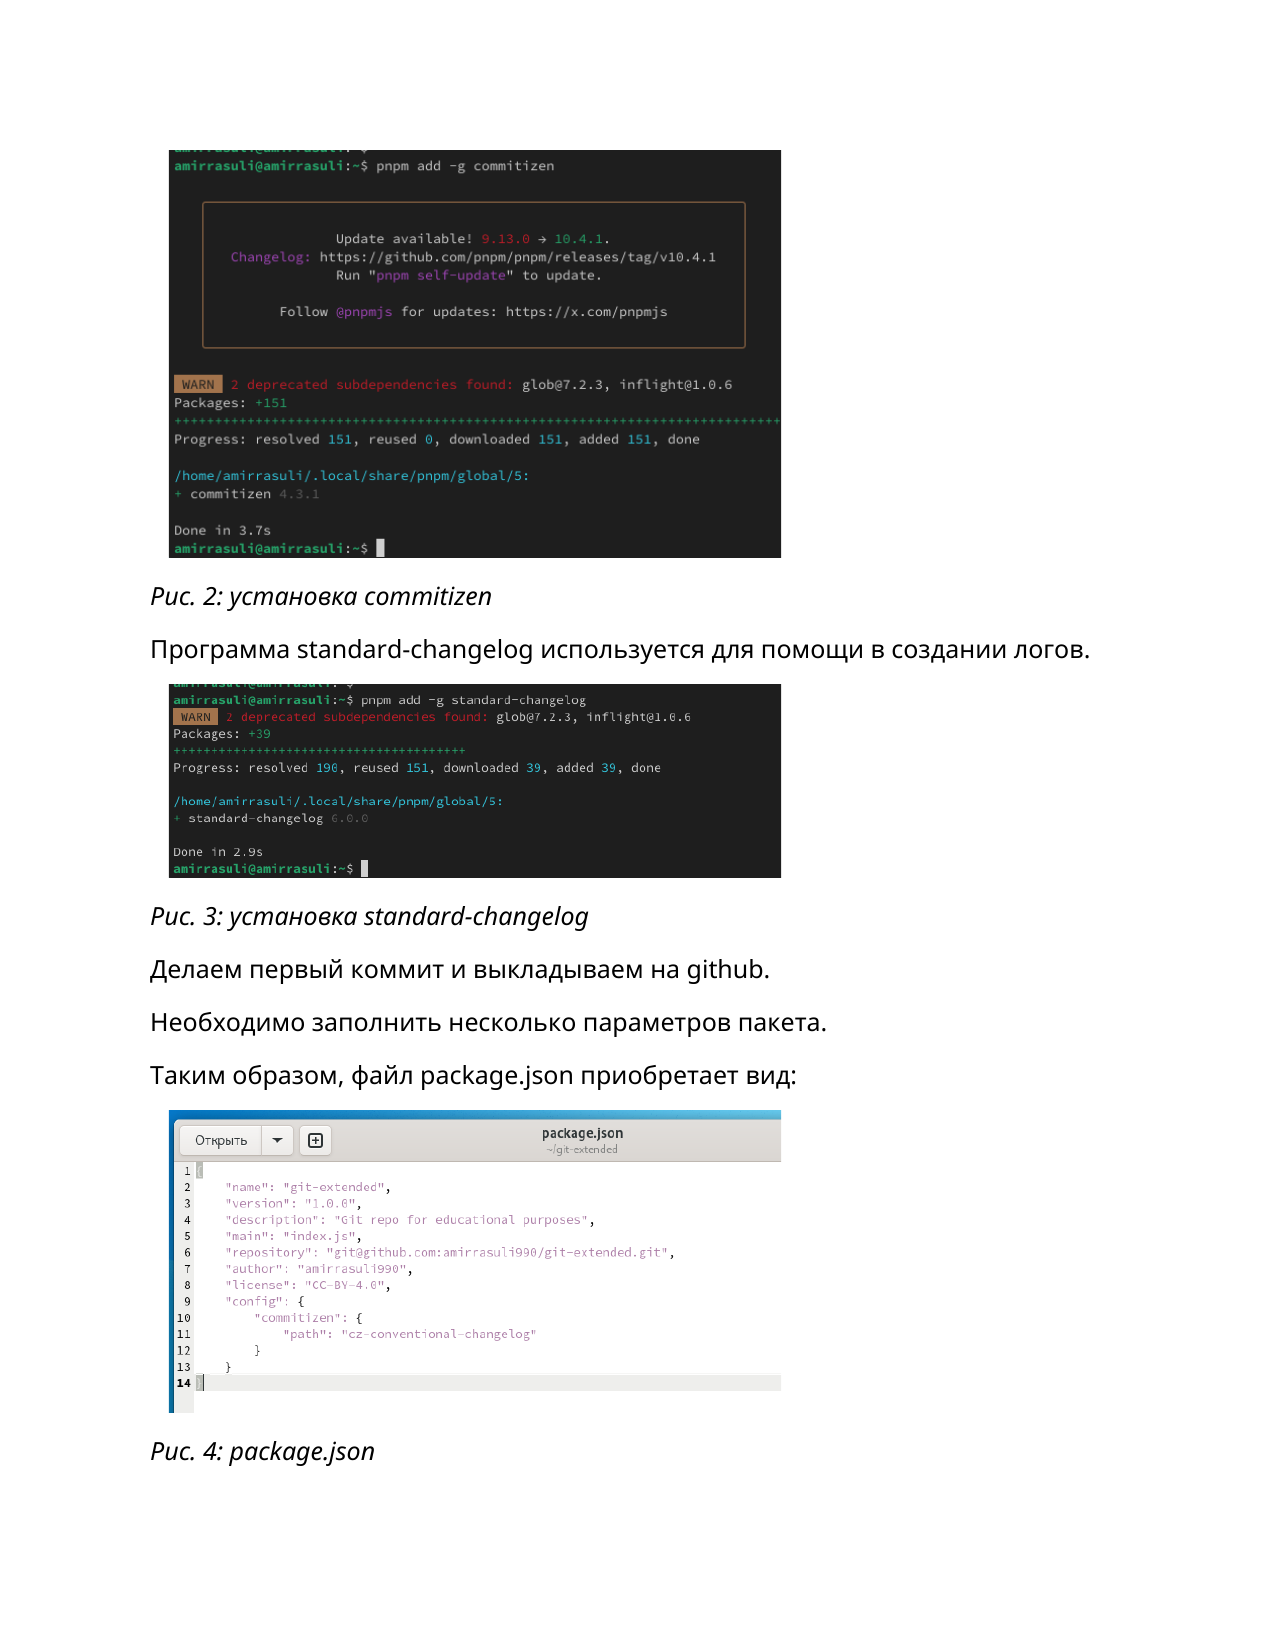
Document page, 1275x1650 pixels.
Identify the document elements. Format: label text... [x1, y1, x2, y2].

text Необходимо заполнить несколько параметров пакета. [150, 1004, 1125, 1038]
picture [168, 684, 782, 878]
text Рис. 3: установка standard-changelog [150, 899, 1125, 933]
picture [168, 1110, 782, 1413]
text Рис. 4: package.json [150, 1433, 1125, 1468]
text Программа standard-changelog используется для помощи в создании логов. [150, 631, 1125, 665]
picture [168, 150, 782, 558]
text Делаем первый коммит и выкладываем на github. [150, 952, 1125, 986]
text Рис. 2: установка commitizen [150, 578, 1125, 613]
text Таким образом, файл package.json приобретает вид: [150, 1057, 1125, 1091]
